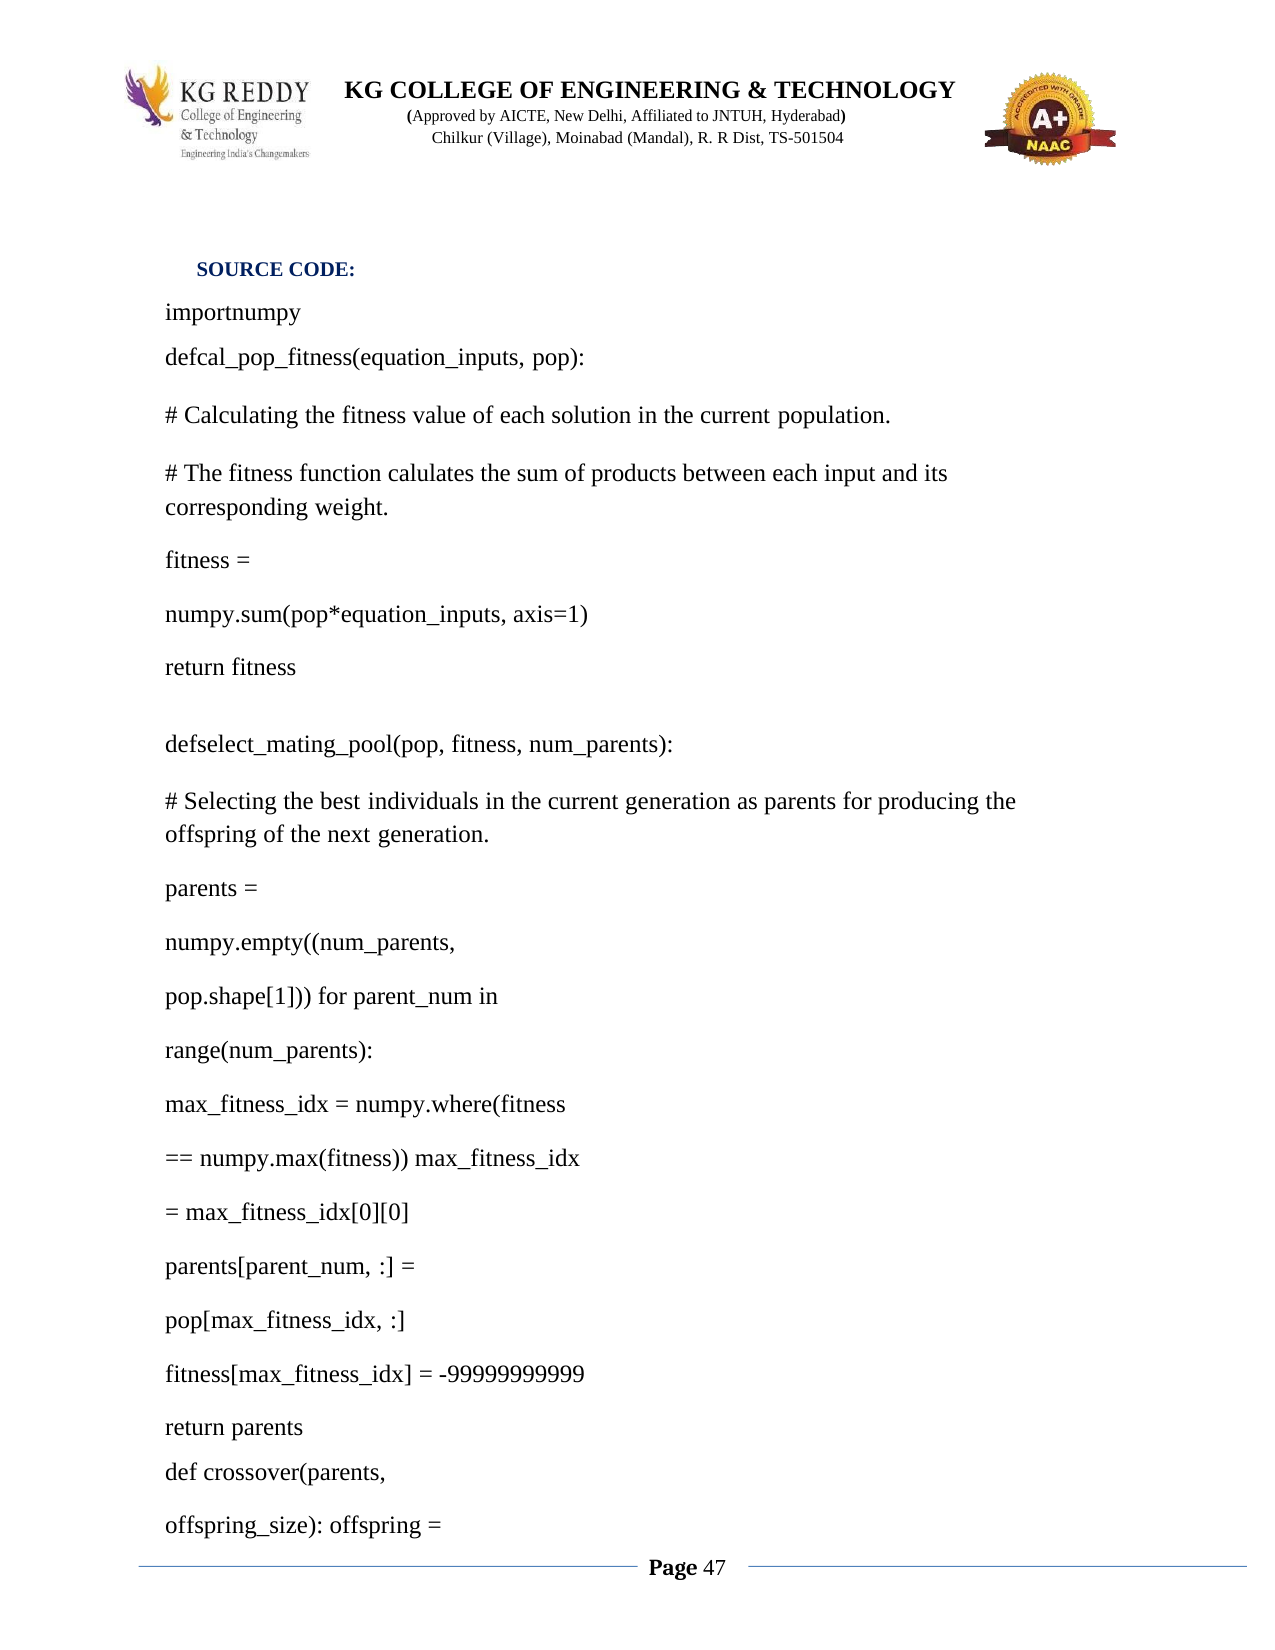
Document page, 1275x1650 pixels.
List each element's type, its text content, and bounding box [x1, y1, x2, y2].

text # Calculating the fitness value of each solution in the current population. [165, 400, 1258, 429]
text # The fitness function calulates the sum of products between each input and its corresponding weight. [165, 458, 1061, 520]
text importnumpy defcal_pop_fitness(equation_inputs, pop): [165, 297, 655, 371]
text max_fitness_idx = numpy.where(fitness == numpy.max(fitness)) max_fitness_idx = max_fitness_idx[0][0] parents[parent_num, :] = pop[max_fitness_idx, :] fitness[max_fitness_idx] = -99999999999 [165, 1089, 599, 1388]
text return parents [165, 1413, 1258, 1441]
text def crossover(parents, offspring_size): offspring = numpy.empty(offspring_size) [165, 1457, 493, 1539]
picture [984, 72, 1116, 166]
text fitness = numpy.sum(pop*equation_inputs, axis=1) return fitness [165, 545, 597, 681]
text defselect_mating_pool(pop, fitness, num_parents): [165, 729, 1258, 758]
text SOURCE CODE: [196, 257, 1258, 281]
text parents = numpy.empty((num_parents, pop.shape[1])) for parent_num in range(num_parents): [165, 873, 553, 1064]
picture [124, 60, 312, 161]
text # Selecting the best individuals in the current generation as parents for producing the offspring of the next generation. [165, 786, 1095, 848]
